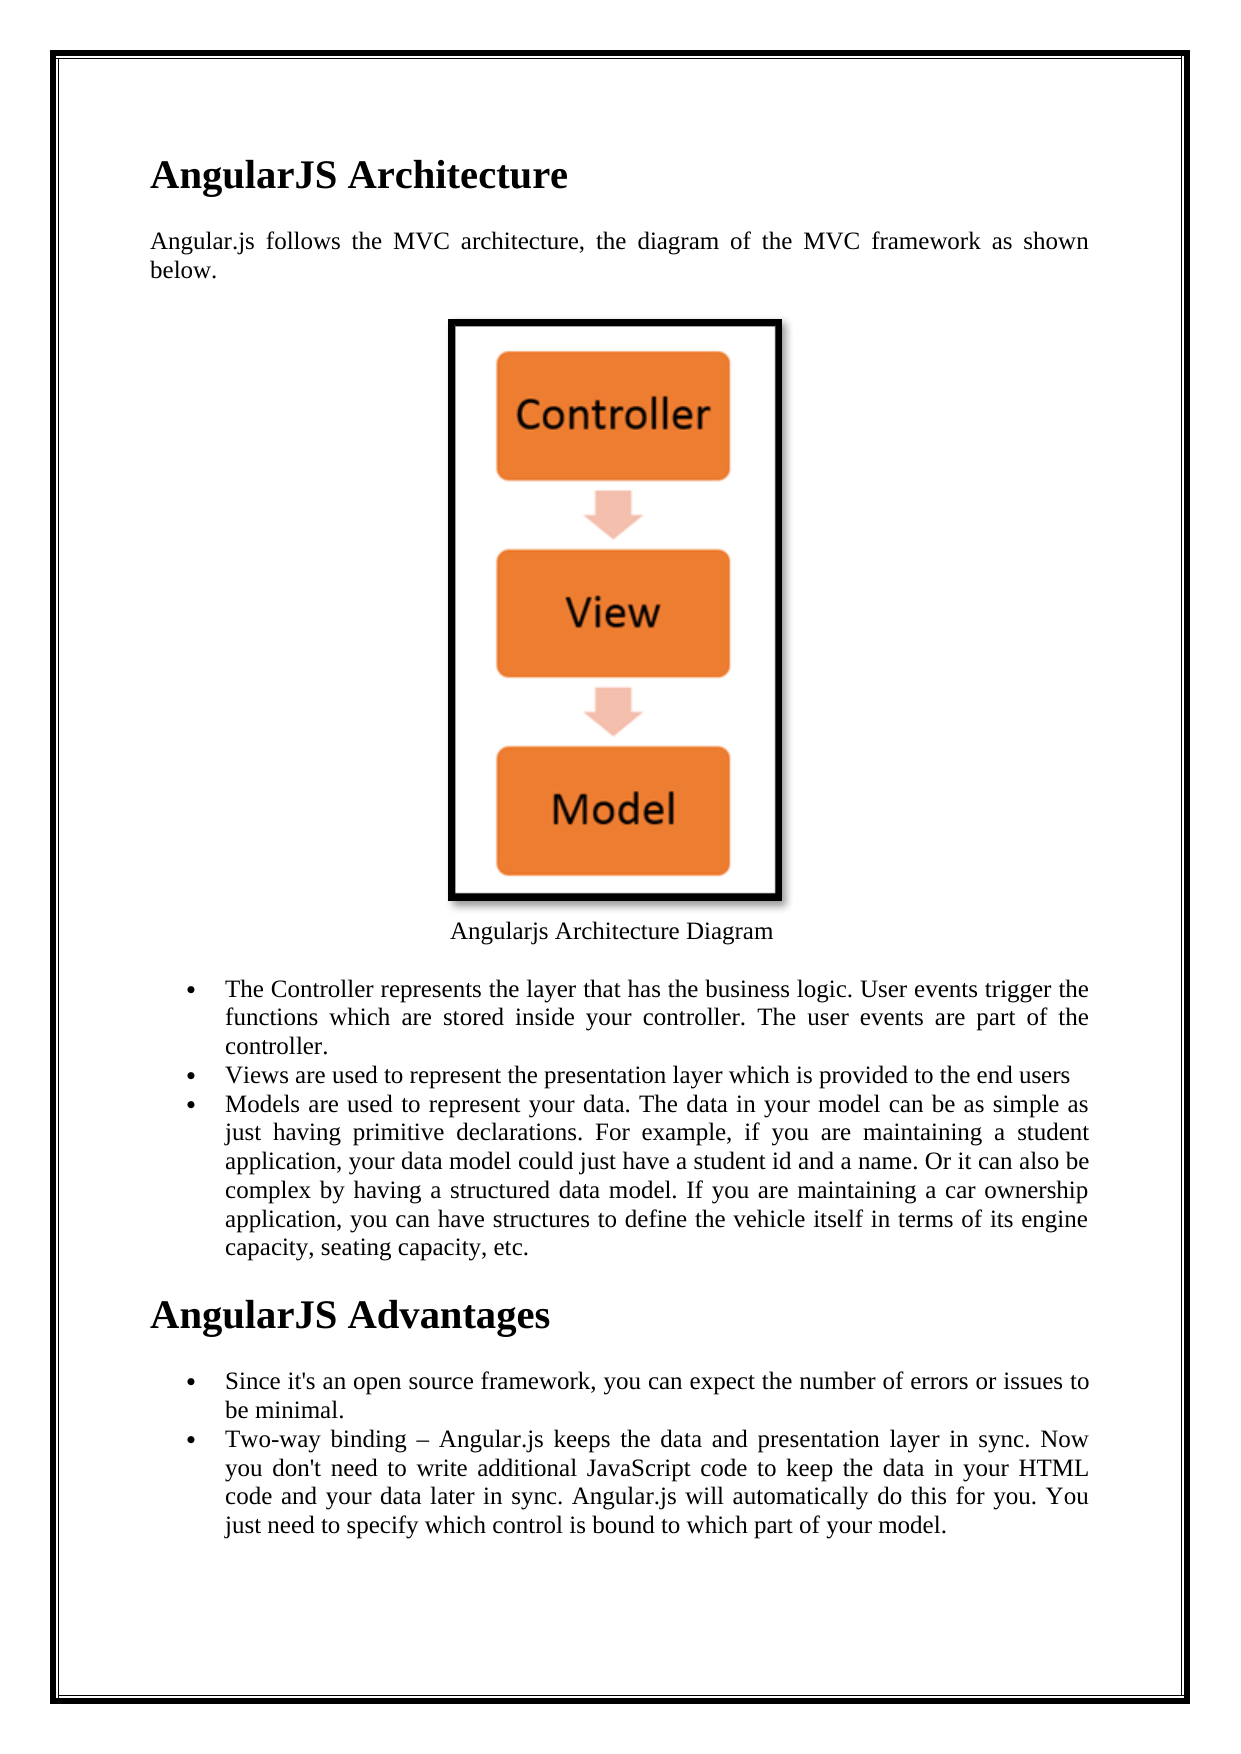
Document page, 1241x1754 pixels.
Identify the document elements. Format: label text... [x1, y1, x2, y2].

list Models are used to represent your data. The data in your model can be as simple as just having primitive declarations. For example, if you are maintaining a student application, your data model could just have a student id and a name. Or it can also be complex by having a structured data model. If you are maintaining a car ownership application, you can have structures to define the vehicle itself in terms of its engine capacity, seating capacity, etc. [187, 1089, 1090, 1261]
text AngularJS Architecture [150, 150, 1090, 197]
list Two-way binding – Angular.js keeps the data and presentation layer in sync. Now you don't need to write additional JavaScript code to keep the data in your HTML code and your data later in sync. Angular.js will automatically do this for you. You just need to specify which control is bound to which part of your model. [187, 1424, 1090, 1539]
list Since it's an open source framework, you can expect the number of errors or issues to be minimal. [187, 1366, 1090, 1424]
list Views are used to represent the presentation layer which is provided to the end users [187, 1060, 1090, 1089]
list The Controller represents the layer that has the business logic. User events trigger the functions which are stored inside your controller. The user events are part of the controller. [187, 974, 1090, 1060]
text Angularjs Architecture Diagram [375, 916, 1090, 944]
text Angular.js follows the MVC architecture, the diagram of the MVC framework as shown below. [150, 226, 1090, 283]
text AngularJS Advantages [150, 1290, 1090, 1337]
picture [454, 325, 776, 894]
